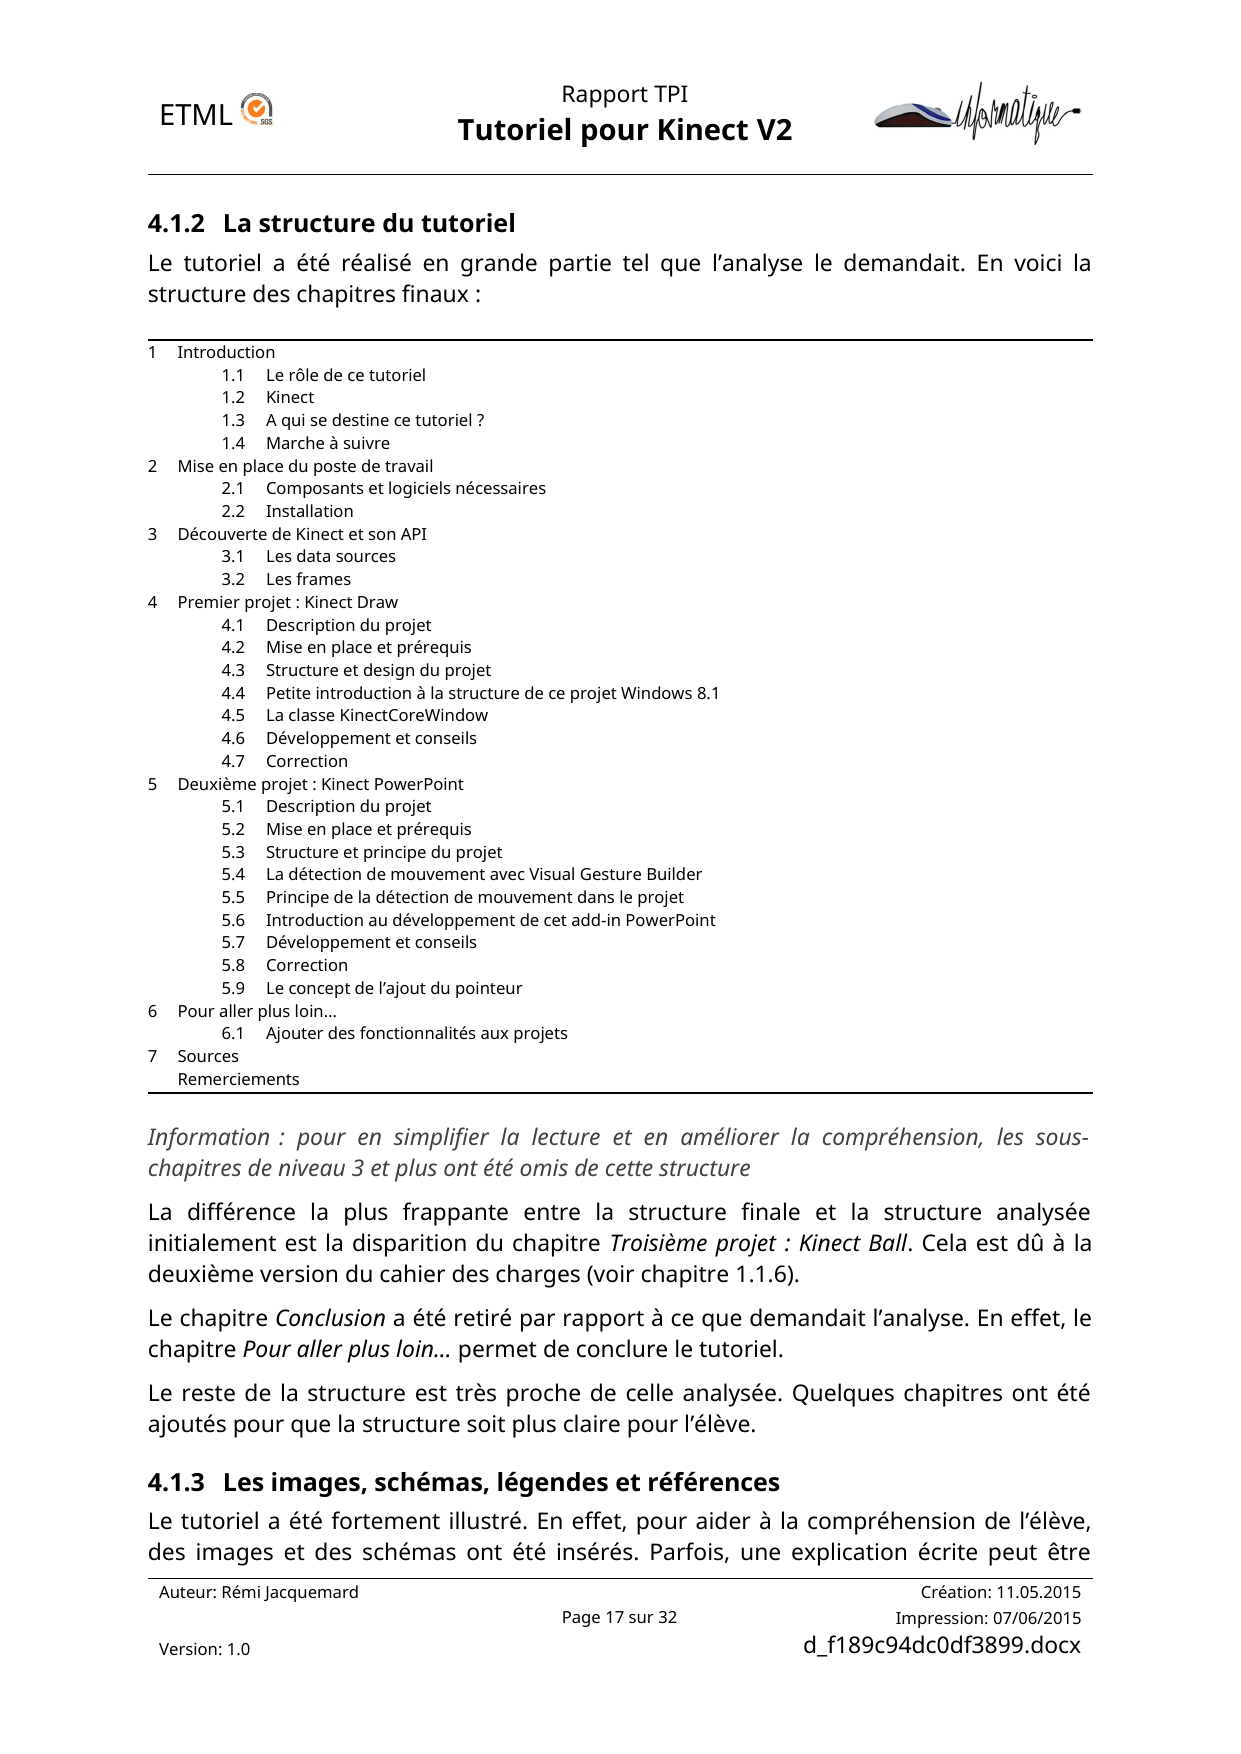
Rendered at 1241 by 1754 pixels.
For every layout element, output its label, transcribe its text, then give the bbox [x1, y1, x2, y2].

text 5.2 Mise en place et prérequis [148, 818, 1093, 840]
picture [240, 93, 275, 126]
text 5.5 Principe de la détection de mouvement dans le projet [221, 886, 1093, 908]
text 4.4 Petite introduction à la structure de ce projet Windows 8.1 [148, 681, 1093, 704]
subtitle La structure du tutoriel [148, 206, 1093, 240]
text 4 Premier projet : Kinect Draw [148, 591, 1093, 613]
text 4.6 Développement et conseils [148, 727, 1093, 749]
text 2 Mise en place du poste de travail [148, 454, 1093, 477]
text 5.9 Le concept de l’ajout du pointeur [148, 977, 1093, 999]
text 3 Découverte de Kinect et son API [148, 522, 1093, 545]
text 5.6 Introduction au développement de cet add-in PowerPoint [148, 908, 1093, 931]
text 7 Sources [148, 1045, 1093, 1067]
text 4.7 Correction [148, 749, 1093, 772]
picture [874, 82, 1082, 145]
text 4.5 La classe KinectCoreWindow [148, 704, 1093, 727]
text 2.1 Composants et logiciels nécessaires [148, 477, 1093, 500]
text Information : pour en simplifier la lecture et en améliorer la compréhension, les sous-chapitres de niveau 3 et plus ont été omis de cette structure [148, 1121, 1093, 1183]
text 5.1 Description du projet [148, 795, 1093, 818]
text 4.3 Structure et design du projet [148, 659, 1093, 681]
text 2.2 Installation [148, 500, 1093, 522]
text 5.3 Structure et principe du projet [148, 840, 1093, 863]
text 1.4 Marche à suivre [148, 432, 1093, 454]
text 4.1 Description du projet [148, 613, 1093, 636]
text Remerciements [148, 1067, 1093, 1092]
text 5.4 La détection de mouvement avec Visual Gesture Builder [148, 863, 1093, 886]
text 1.1 Le rôle de ce tutoriel [148, 363, 1093, 386]
text Le chapitre Conclusion a été retiré par rapport à ce que demandait l’analyse. En effet, le chapitre Pour aller plus loin… permet de conclure le tutoriel. [148, 1302, 1093, 1364]
text Le tutoriel a été réalisé en grande partie tel que l’analyse le demandait. En voici la structure des chapitres finaux : [148, 246, 1093, 309]
text La différence la plus frappante entre la structure finale et la structure analysée initialement est la disparition du chapitre Troisième projet : Kinect Ball. Cela est dû à la deuxième version du cahier des charges (voir chapitre 1.1.6). [148, 1196, 1093, 1289]
text 3.2 Les frames [148, 568, 1093, 591]
text 1 Introduction [148, 341, 1093, 363]
text 3.1 Les data sources [148, 545, 1093, 568]
text 5 Deuxième projet : Kinect PowerPoint [148, 772, 1093, 795]
text 1.3 A qui se destine ce tutoriel ? [148, 409, 1093, 432]
text Le reste de la structure est très proche de celle analysée. Quelques chapitres ont été ajoutés pour que la structure soit plus claire pour l’élève. [148, 1377, 1093, 1439]
text 5.7 Développement et conseils [148, 931, 1093, 954]
text 1.2 Kinect [148, 386, 1093, 409]
text 6.1 Ajouter des fonctionnalités aux projets [148, 1022, 1093, 1045]
text 6 Pour aller plus loin… [148, 999, 1093, 1022]
text 4.2 Mise en place et prérequis [148, 636, 1093, 659]
text 5.8 Correction [148, 954, 1093, 977]
